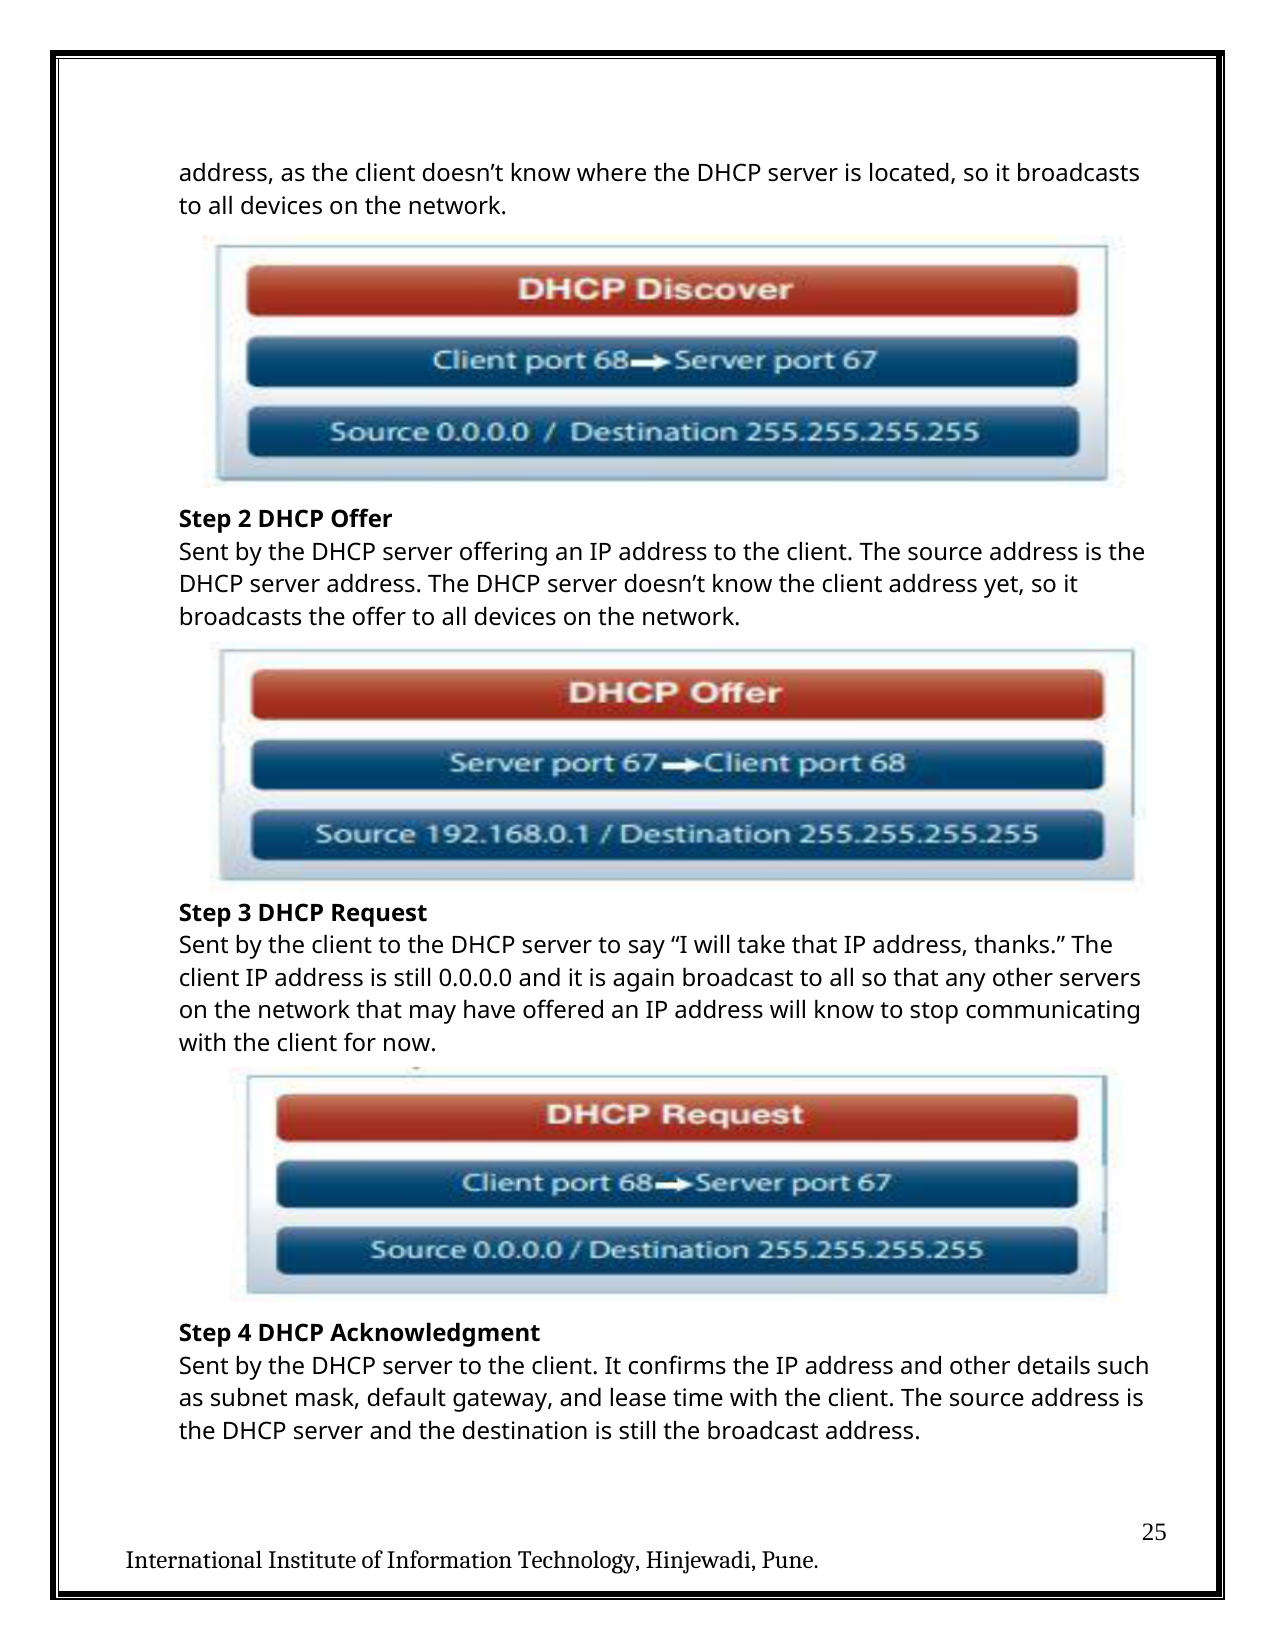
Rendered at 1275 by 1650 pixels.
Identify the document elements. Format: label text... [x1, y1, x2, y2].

text Sent by the client to the DHCP server to say “I will take that IP address, thanks.” The client IP address is still 0.0.0.0 and it is again broadcast to all so that any other servers on the network that may have offered an IP address will know to stop communicating with the client for now. [178, 928, 1167, 1058]
text Step 4 DHCP Acknowledgment [178, 1316, 1167, 1348]
picture [178, 632, 1154, 896]
picture [178, 1058, 1152, 1316]
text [178, 156, 1167, 221]
text Sent by the DHCP server to the client. It confirms the IP address and other details such as subnet mask, default gateway, and lease time with the client. The source address is the DHCP server and the destination is still the broadcast address. [178, 1348, 1167, 1446]
text Step 3 DHCP Request [178, 895, 1167, 928]
picture [178, 221, 1152, 502]
text Sent by the DHCP server offering an IP address to the client. The source address is the DHCP server address. The DHCP server doesn’t know the client address yet, so it broadcasts the offer to all devices on the network. [178, 534, 1167, 632]
text Step 2 DHCP Offer [178, 502, 1167, 534]
